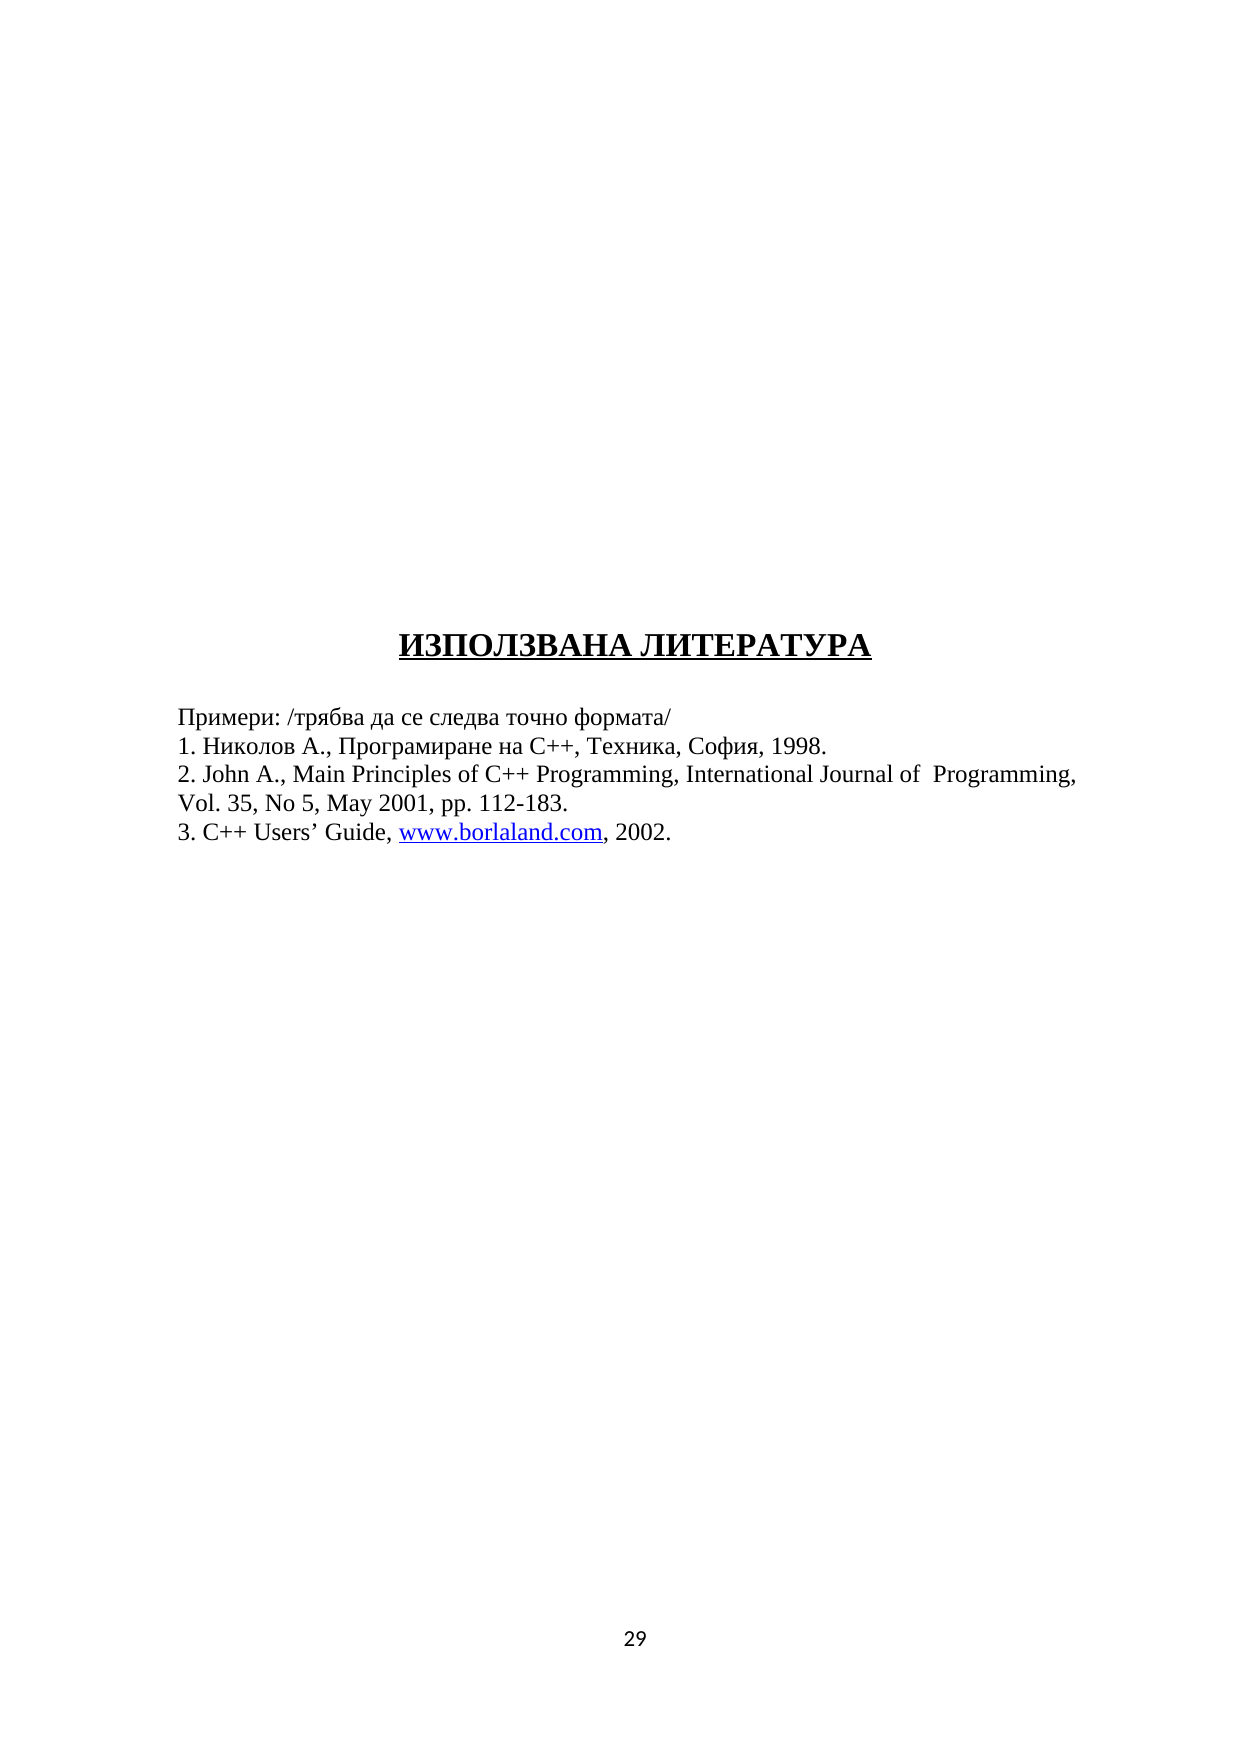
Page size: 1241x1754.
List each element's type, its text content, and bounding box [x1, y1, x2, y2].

text 2. John A., Main Principles of C++ Programming, International Journal of Programming, Vol. 35, No 5, May 2001, pp. 112-183. [177, 759, 1092, 817]
text ИЗПОЛЗВАНА ЛИТЕРАТУРА [177, 625, 1092, 664]
text Примери: /трябва да се следва точно формата/ [177, 702, 1092, 731]
text 1. Николов А., Програмиране на С++, Техника, София, 1998. [177, 731, 1092, 759]
text 3. C++ Users’ Guide, www.borlaland.com, 2002. [177, 817, 1092, 846]
